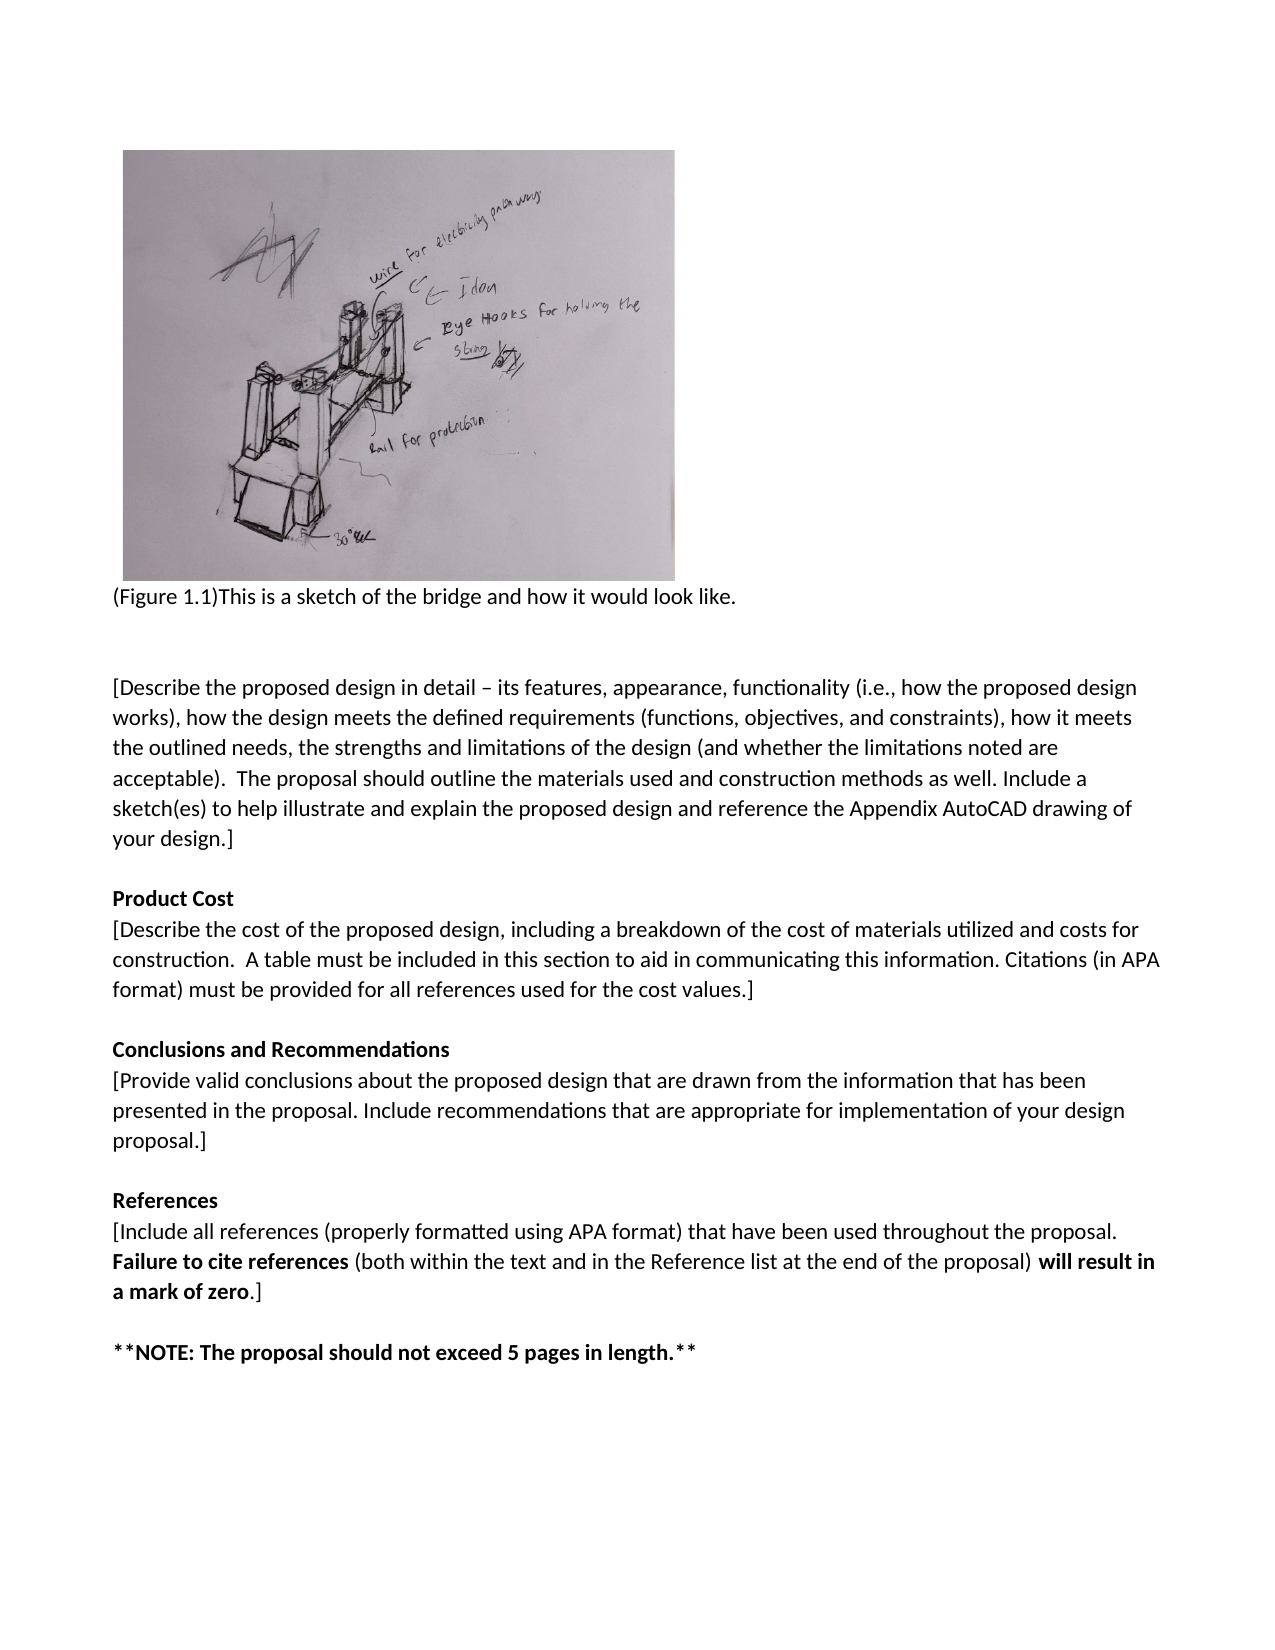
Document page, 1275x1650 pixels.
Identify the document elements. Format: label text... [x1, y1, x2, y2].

text (Figure 1.1)This is a sketch of the bridge and how it would look like. [112, 582, 1162, 610]
picture [122, 150, 675, 581]
text **NOTE: The proposal should not exceed 5 pages in length.** [112, 1338, 1162, 1366]
text References [112, 1187, 1162, 1214]
text [Include all references (properly formatted using APA format) that have been used throughout the proposal. Failure to cite references (both within the text and in the Reference list at the end of the proposal) will result in a mark of zero.] [112, 1217, 1162, 1305]
text [Provide valid conclusions about the proposed design that are drawn from the information that has been presented in the proposal. Include recommendations that are appropriate for implementation of your design proposal.] [112, 1066, 1162, 1154]
text [Describe the proposed design in detail – its features, appearance, functionality (i.e., how the proposed design works), how the design meets the defined requirements (functions, objectives, and constraints), how it meets the outlined needs, the strengths and limitations of the design (and whether the limitations noted are acceptable). The proposal should outline the materials used and construction methods as well. Include a sketch(es) to help illustrate and explain the proposed design and reference the Appendix AutoCAD drawing of your design.] [112, 673, 1162, 852]
text [Describe the cost of the proposed design, including a breakdown of the cost of materials utilized and costs for construction. A table must be included in this section to aid in communicating this information. Citations (in APA format) must be provided for all references used for the cost values.] [112, 915, 1162, 1003]
text Conclusions and Recommendations [112, 1036, 1162, 1063]
text Product Cost [112, 884, 1162, 912]
